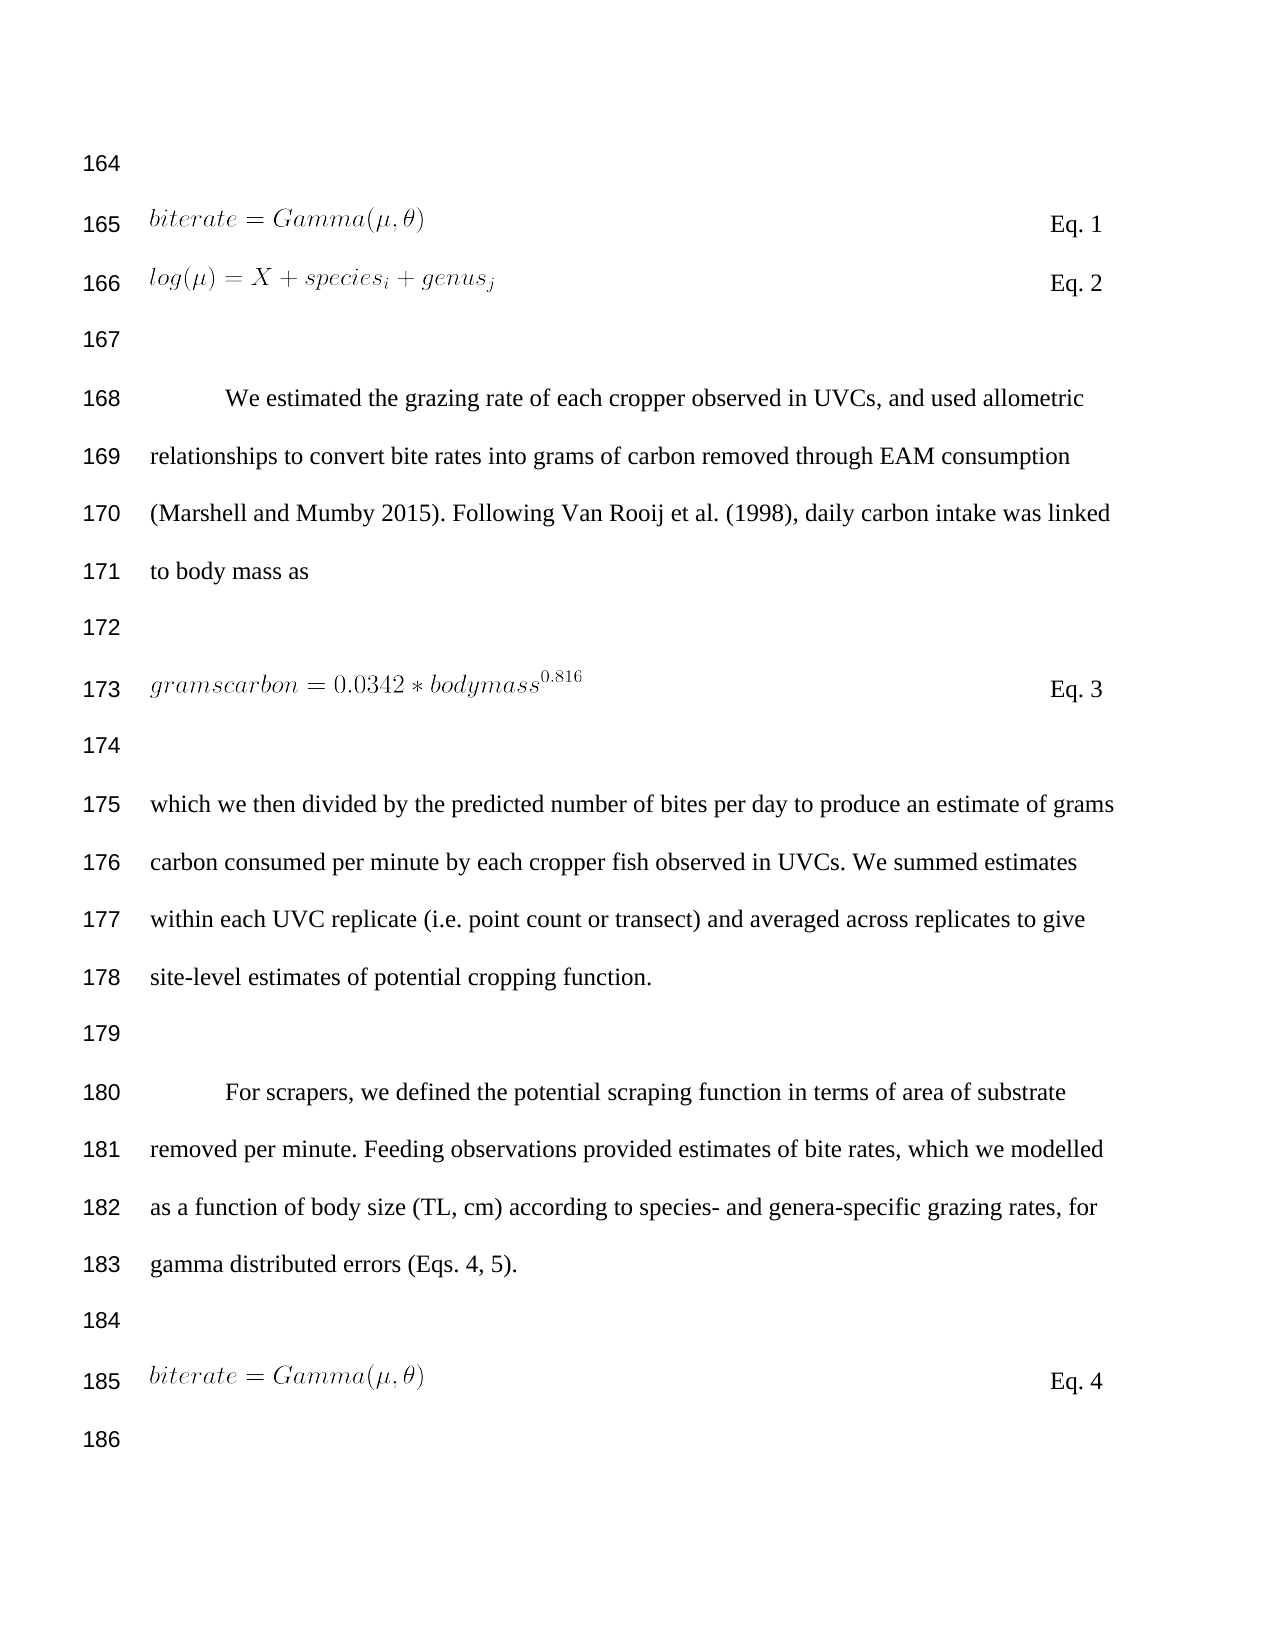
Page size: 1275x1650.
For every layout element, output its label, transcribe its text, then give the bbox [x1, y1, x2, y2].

picture [150, 670, 582, 698]
text Eq. 1 [150, 207, 1125, 238]
text We estimated the grazing rate of each cropper observed in UVCs, and used allometric relationships to convert bite rates into grams of carbon removed through EAM consumption (Marshell and Mumby 2015). Following Van Rooij et al. (1998), daily carbon intake was linked to body mass as [150, 383, 1125, 584]
picture [150, 266, 494, 292]
picture [150, 1364, 423, 1390]
text which we then divided by the predicted number of bites per day to produce an estimate of grams carbon consumed per minute by each cropper fish observed in UVCs. We summed estimates within each UVC replicate (i.e. point count or transect) and averaged across replicates to give site-level estimates of potential cropping function. [150, 789, 1125, 991]
picture [150, 207, 423, 233]
text Eq. 4 [150, 1364, 1125, 1395]
text For scrapers, we defined the potential scraping function in terms of area of substrate removed per minute. Feeding observations provided estimates of bite rates, which we modelled as a function of body size (TL, cm) according to species- and genera-specific grazing rates, for gamma distributed errors (Eqs. 4, 5). [150, 1077, 1125, 1278]
